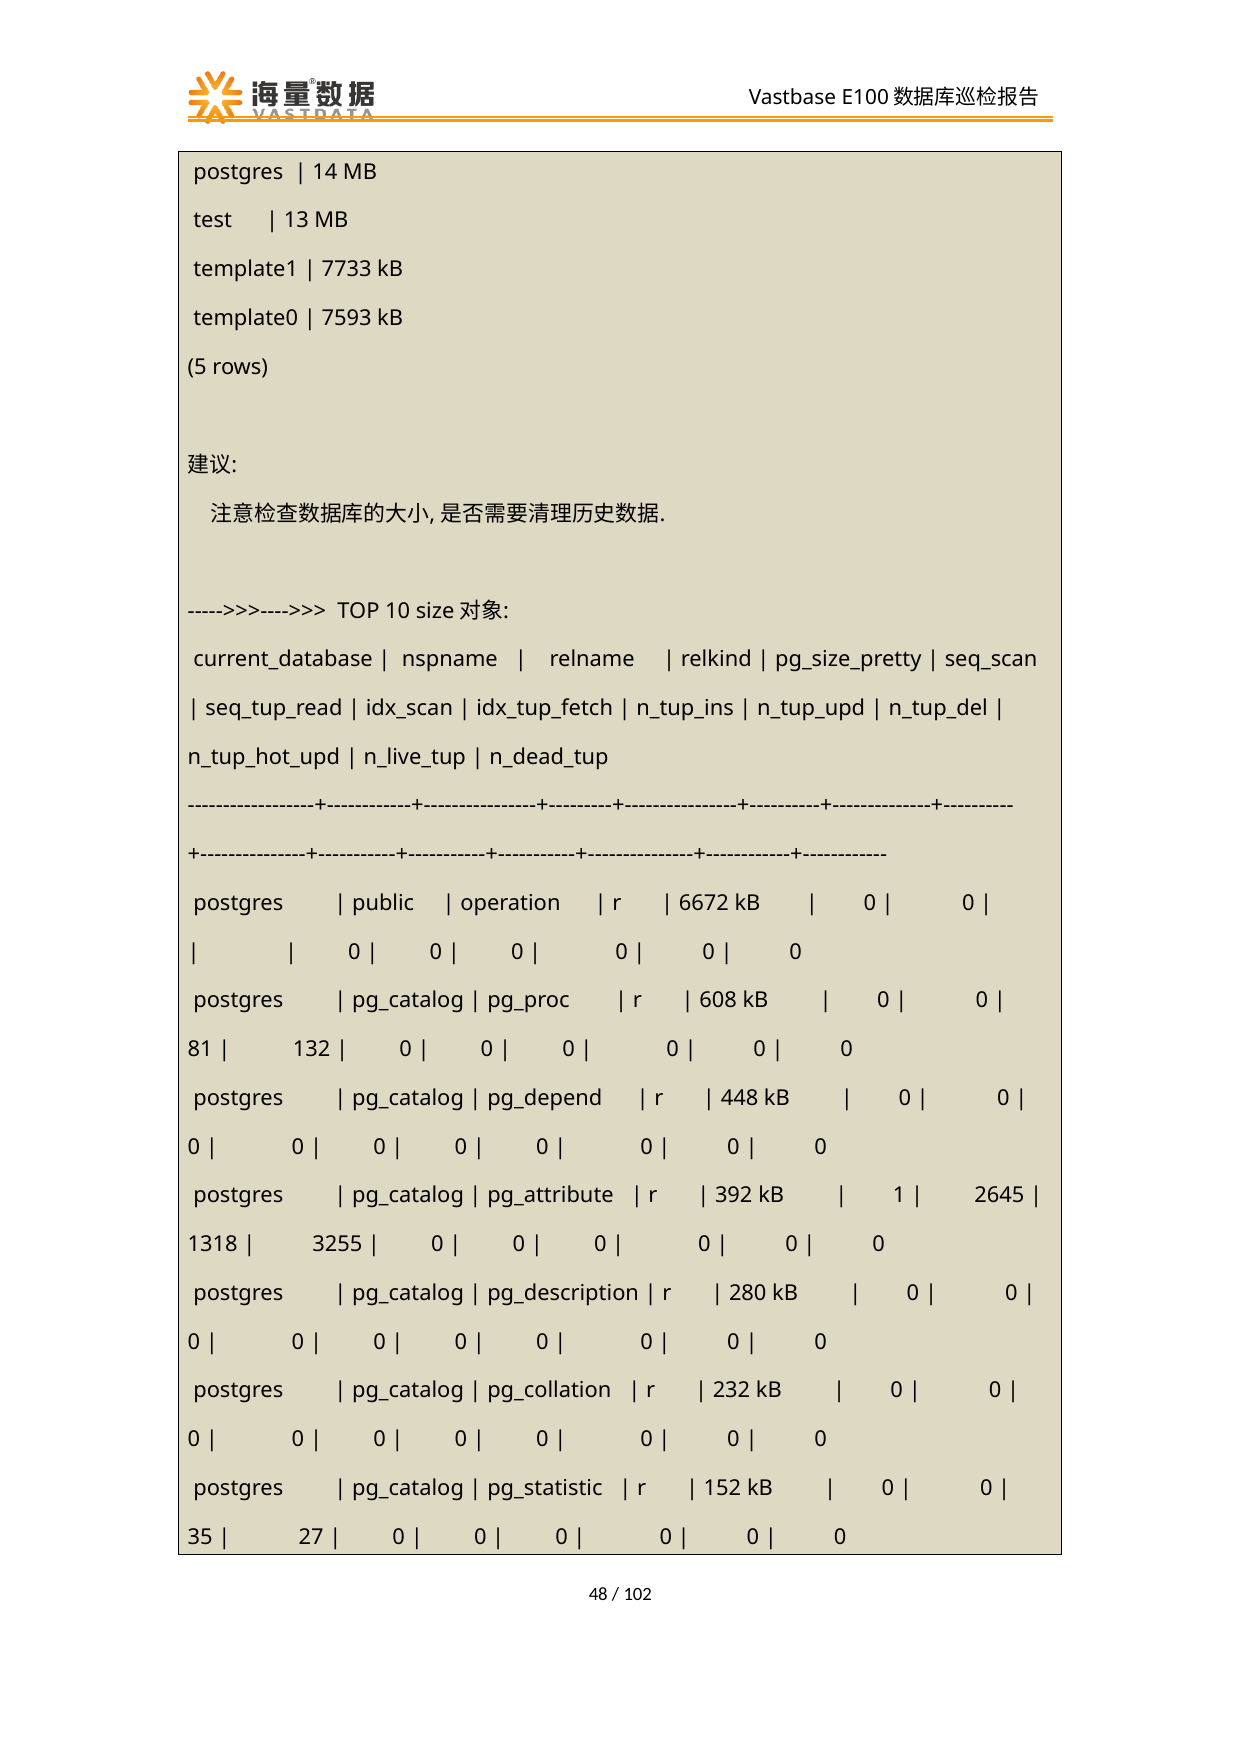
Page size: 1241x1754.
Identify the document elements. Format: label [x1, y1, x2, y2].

picture [172, 57, 393, 138]
list [179, 152, 1061, 577]
list [179, 590, 1061, 1554]
